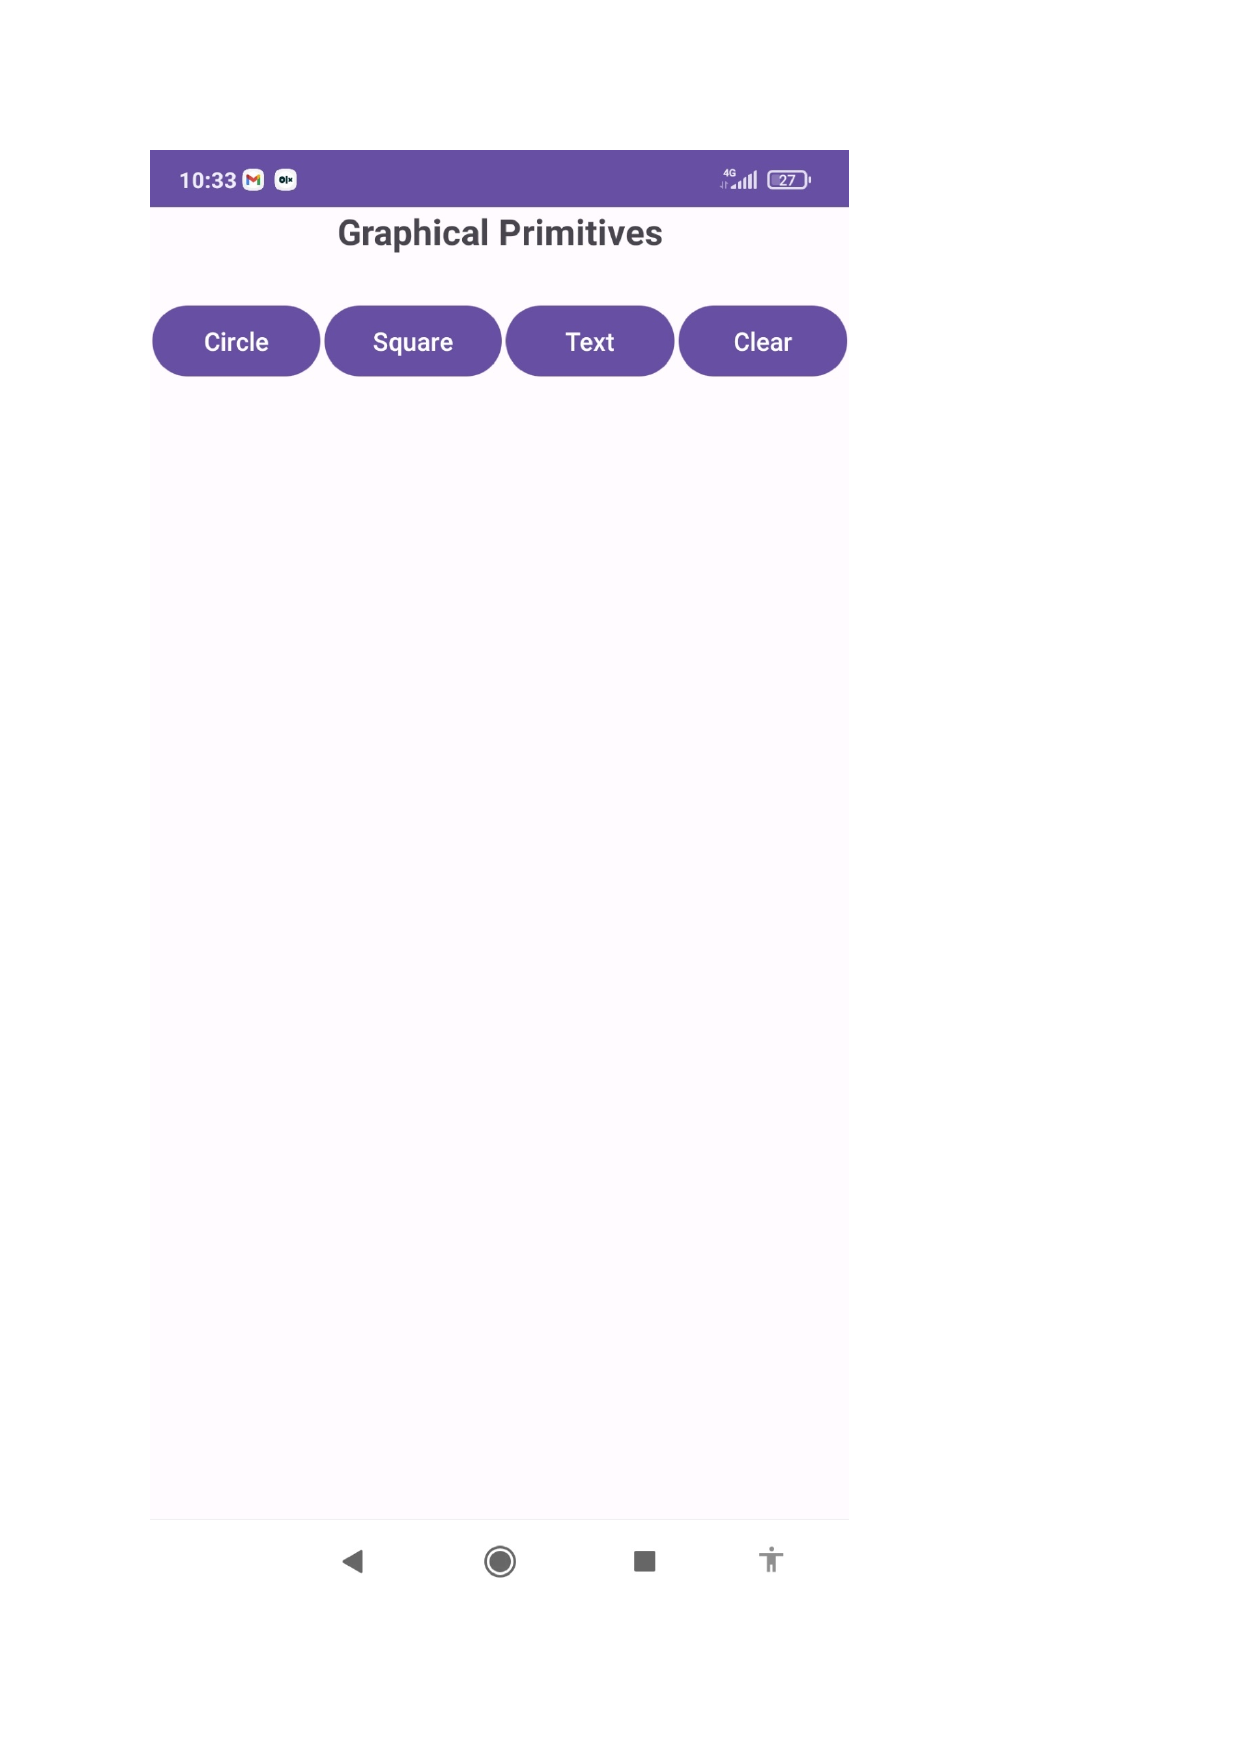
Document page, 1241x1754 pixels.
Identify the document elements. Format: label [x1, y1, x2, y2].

picture [150, 150, 849, 1603]
